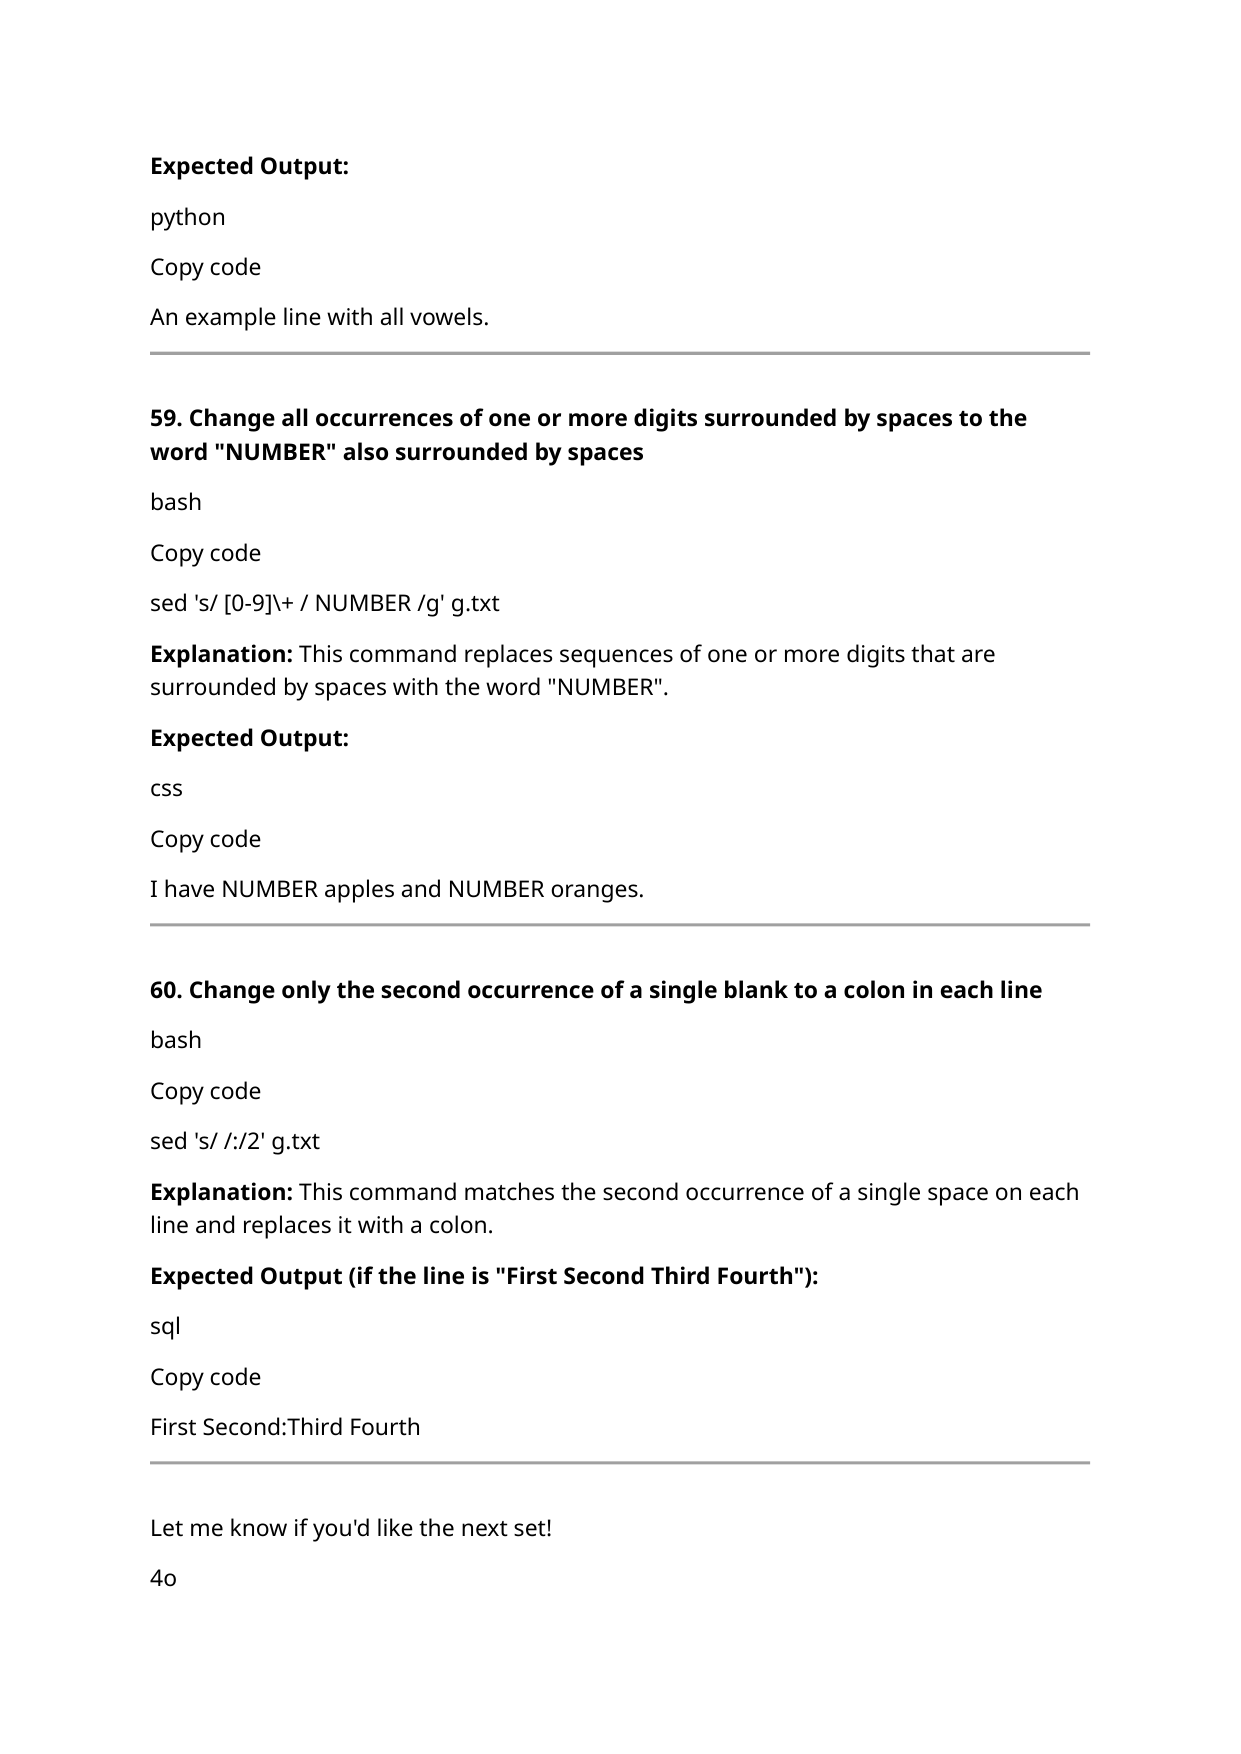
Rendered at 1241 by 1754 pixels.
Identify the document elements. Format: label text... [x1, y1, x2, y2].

text Expected Output: [150, 150, 1090, 181]
text Let me know if you'd like the next set! [150, 1512, 1090, 1543]
text Copy code [150, 251, 1090, 282]
text Copy code [150, 1074, 1090, 1106]
text sql [150, 1310, 1090, 1341]
text I have NUMBER apples and NUMBER oranges. [150, 873, 1090, 904]
text Copy code [150, 1360, 1090, 1392]
text 4o [150, 1562, 1090, 1593]
text An example line with all vowels. [150, 301, 1090, 332]
text sed 's/ [0-9]\+ / NUMBER /g' g.txt [150, 587, 1090, 618]
text Explanation: This command replaces sequences of one or more digits that are surrounded by spaces with the word "NUMBER". [150, 637, 1090, 702]
text 60. Change only the second occurrence of a single blank to a colon in each line [150, 974, 1090, 1005]
text Expected Output: [150, 722, 1090, 753]
text Copy code [150, 822, 1090, 854]
text bash [150, 486, 1090, 517]
text 59. Change all occurrences of one or more digits surrounded by spaces to the word "NUMBER" also surrounded by spaces [150, 402, 1090, 467]
text Copy code [150, 537, 1090, 568]
text First Second:Third Fourth [150, 1411, 1090, 1442]
text Expected Output (if the line is "First Second Third Fourth"): [150, 1259, 1090, 1291]
text python [150, 200, 1090, 232]
text bash [150, 1024, 1090, 1055]
text css [150, 772, 1090, 803]
text Explanation: This command matches the second occurrence of a single space on each line and replaces it with a colon. [150, 1175, 1090, 1240]
text sed 's/ /:/2' g.txt [150, 1125, 1090, 1156]
